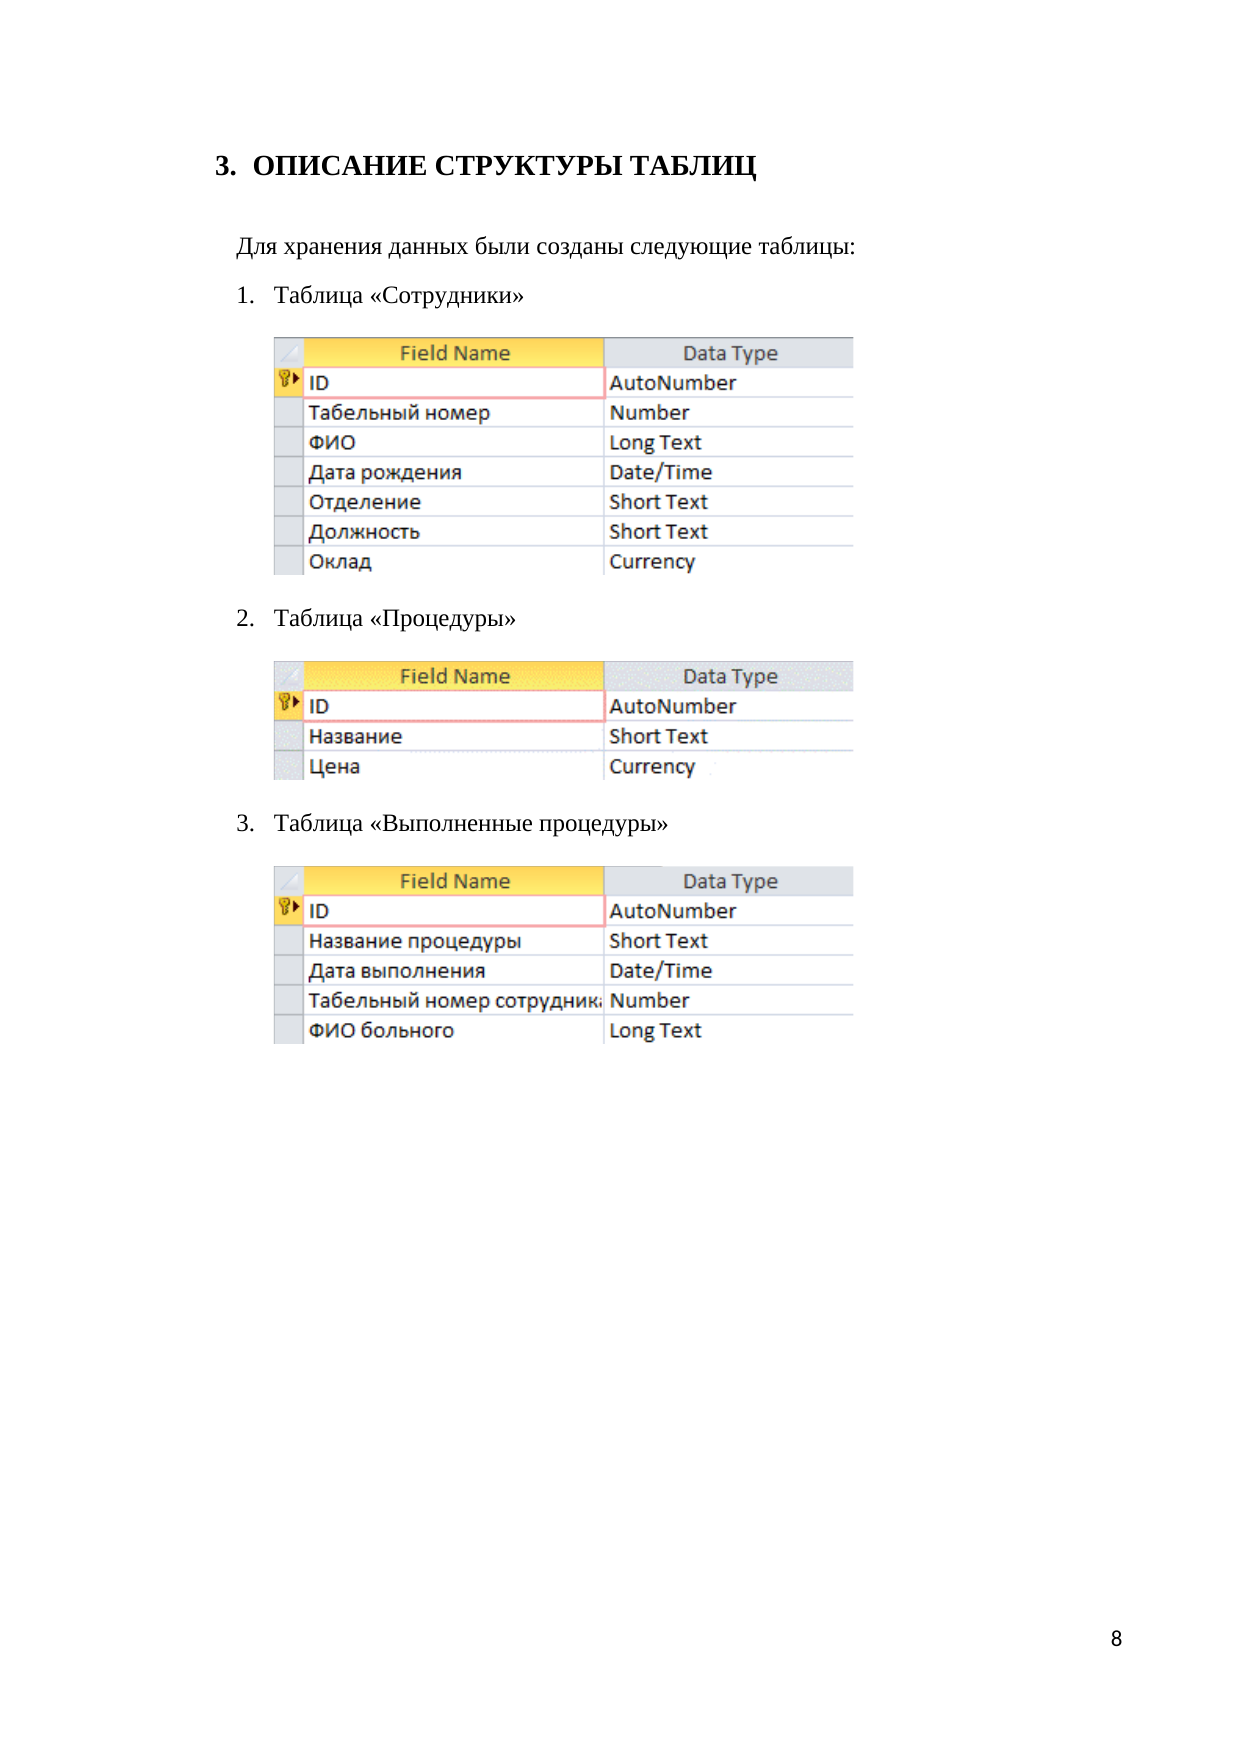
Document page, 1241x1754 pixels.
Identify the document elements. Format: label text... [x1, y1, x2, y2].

list Таблица «Выполненные процедуры» [236, 808, 1122, 837]
text Для хранения данных были созданы следующие таблицы: [177, 231, 1122, 259]
subtitle ОПИСАНИЕ СТРУКТУРЫ ТАБЛИЦ [215, 148, 1122, 181]
list Таблица «Процедуры» [236, 603, 1122, 632]
list Таблица «Сотрудники» [236, 280, 1122, 309]
picture [273, 661, 854, 780]
picture [273, 337, 854, 575]
picture [273, 866, 854, 1044]
